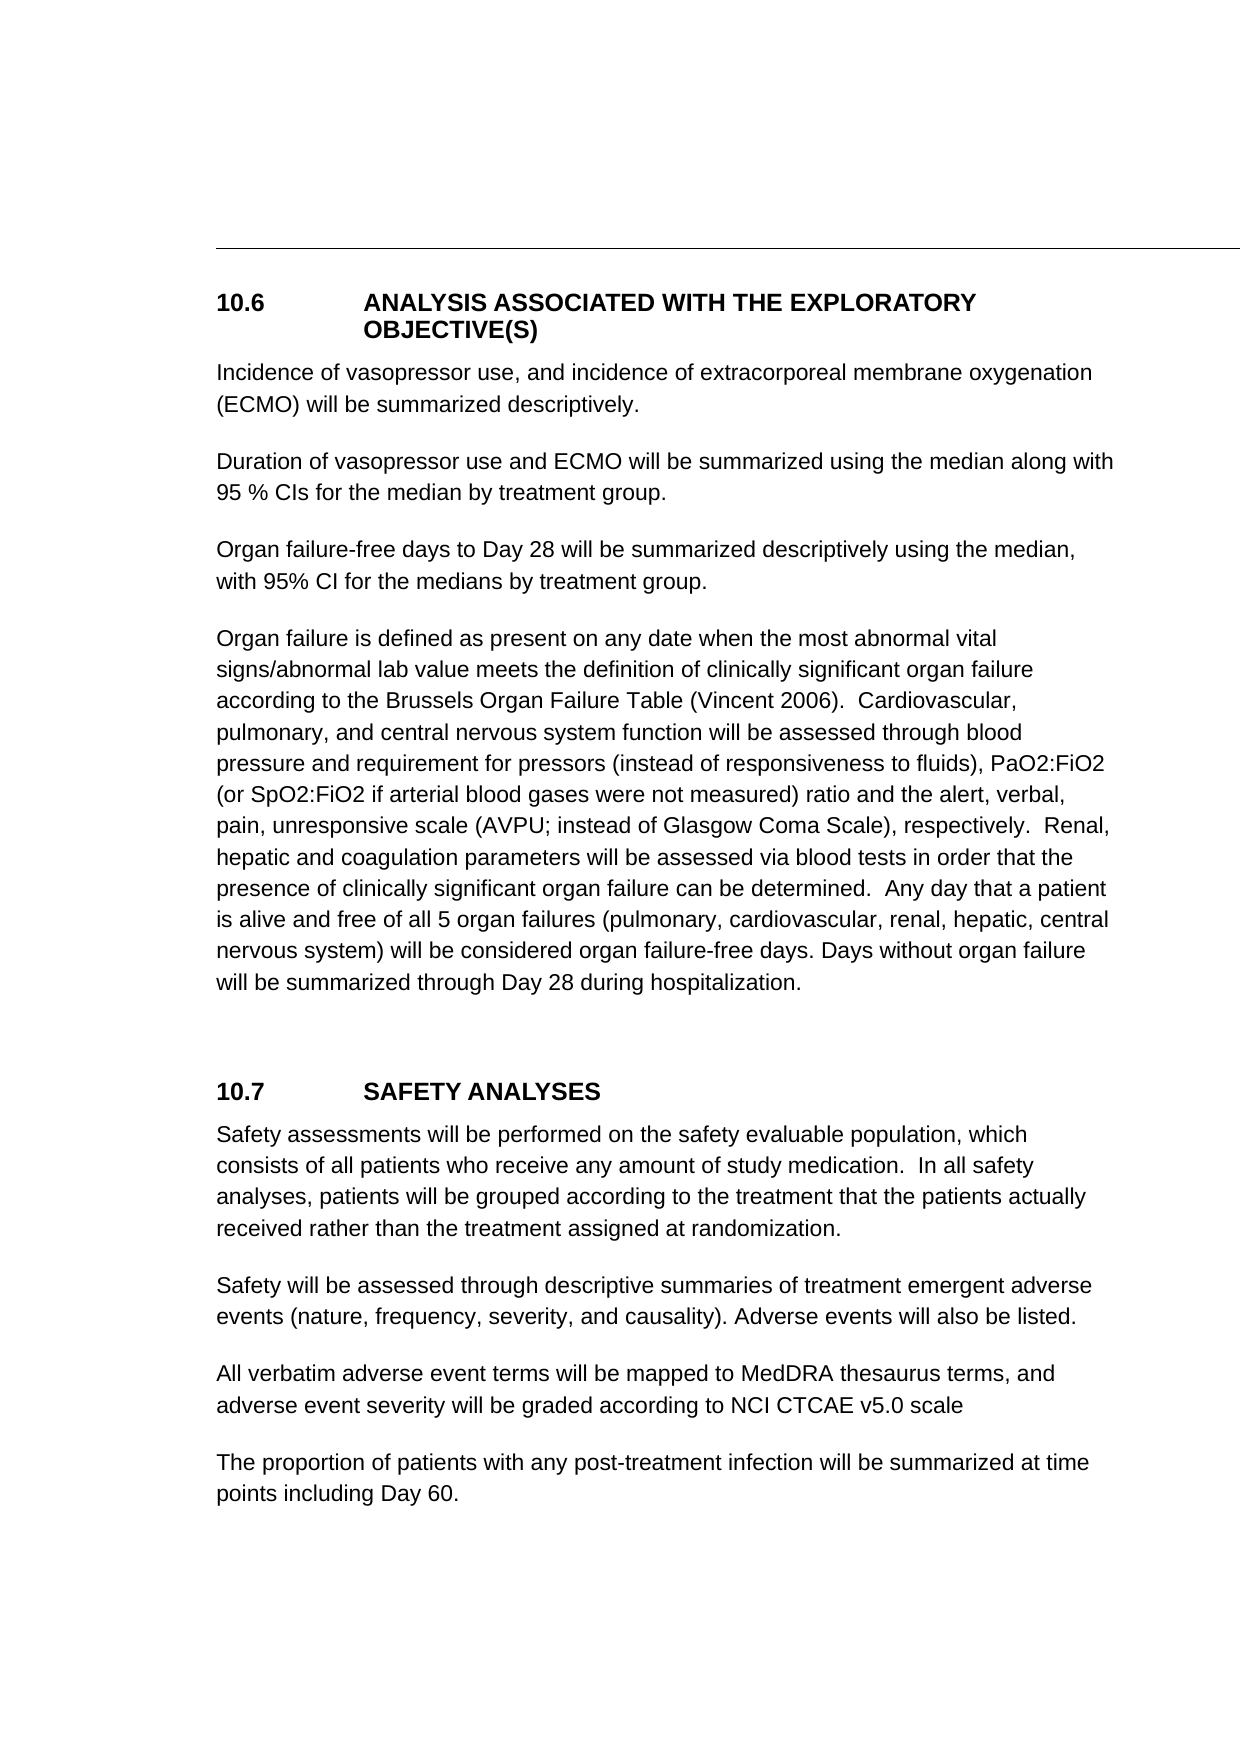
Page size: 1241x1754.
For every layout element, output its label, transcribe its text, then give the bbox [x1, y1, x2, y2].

text Safety will be assessed through descriptive summaries of treatment emergent adverse events (nature, frequency, severity, and causality). Adverse events will also be listed. [216, 1267, 1116, 1329]
text Safety assessments will be performed on the safety evaluable population, which consists of all patients who receive any amount of study medication. In all safety analyses, patients will be grouped according to the treatment that the patients actually received rather than the treatment assigned at randomization. [216, 1116, 1116, 1241]
text All verbatim adverse event terms will be mapped to MedDRA thesaurus terms, and adverse event severity will be graded according to NCI CTCAE v5.0 scale [216, 1355, 1116, 1418]
subtitle Safety Analyses [216, 1078, 1116, 1105]
text Organ failure-free days to Day 28 will be summarized descriptively using the median, with 95% CI for the medians by treatment group. [216, 531, 1116, 594]
text Incidence of vasopressor use, and incidence of extracorporeal membrane oxygenation (ECMO) will be summarized descriptively. [216, 354, 1116, 417]
subtitle Analysis Associated with the Exploratory Objective(s) [216, 290, 1116, 344]
text The proportion of patients with any post-treatment infection will be summarized at time points including Day 60. [216, 1444, 1116, 1506]
text Duration of vasopressor use and ECMO will be summarized using the median along with 95 % CIs for the median by treatment group. [216, 443, 1116, 505]
text Organ failure is defined as present on any date when the most abnormal vital signs/abnormal lab value meets the definition of clinically significant organ failure according to the Brussels Organ Failure Table (Vincent 2006). Cardiovascular, pulmonary, and central nervous system function will be assessed through blood pressure and requirement for pressors (instead of responsiveness to fluids), PaO2:FiO2 (or SpO2:FiO2 if arterial blood gases were not measured) ratio and the alert, verbal, pain, unresponsive scale (AVPU; instead of Glasgow Coma Scale), respectively. Renal, hepatic and coagulation parameters will be assessed via blood tests in order that the presence of clinically significant organ failure can be determined. Any day that a patient is alive and free of all 5 organ failures (pulmonary, cardiovascular, renal, hepatic, central nervous system) will be considered organ failure-free days. Days without organ failure will be summarized through Day 28 during hospitalization. [216, 620, 1116, 995]
